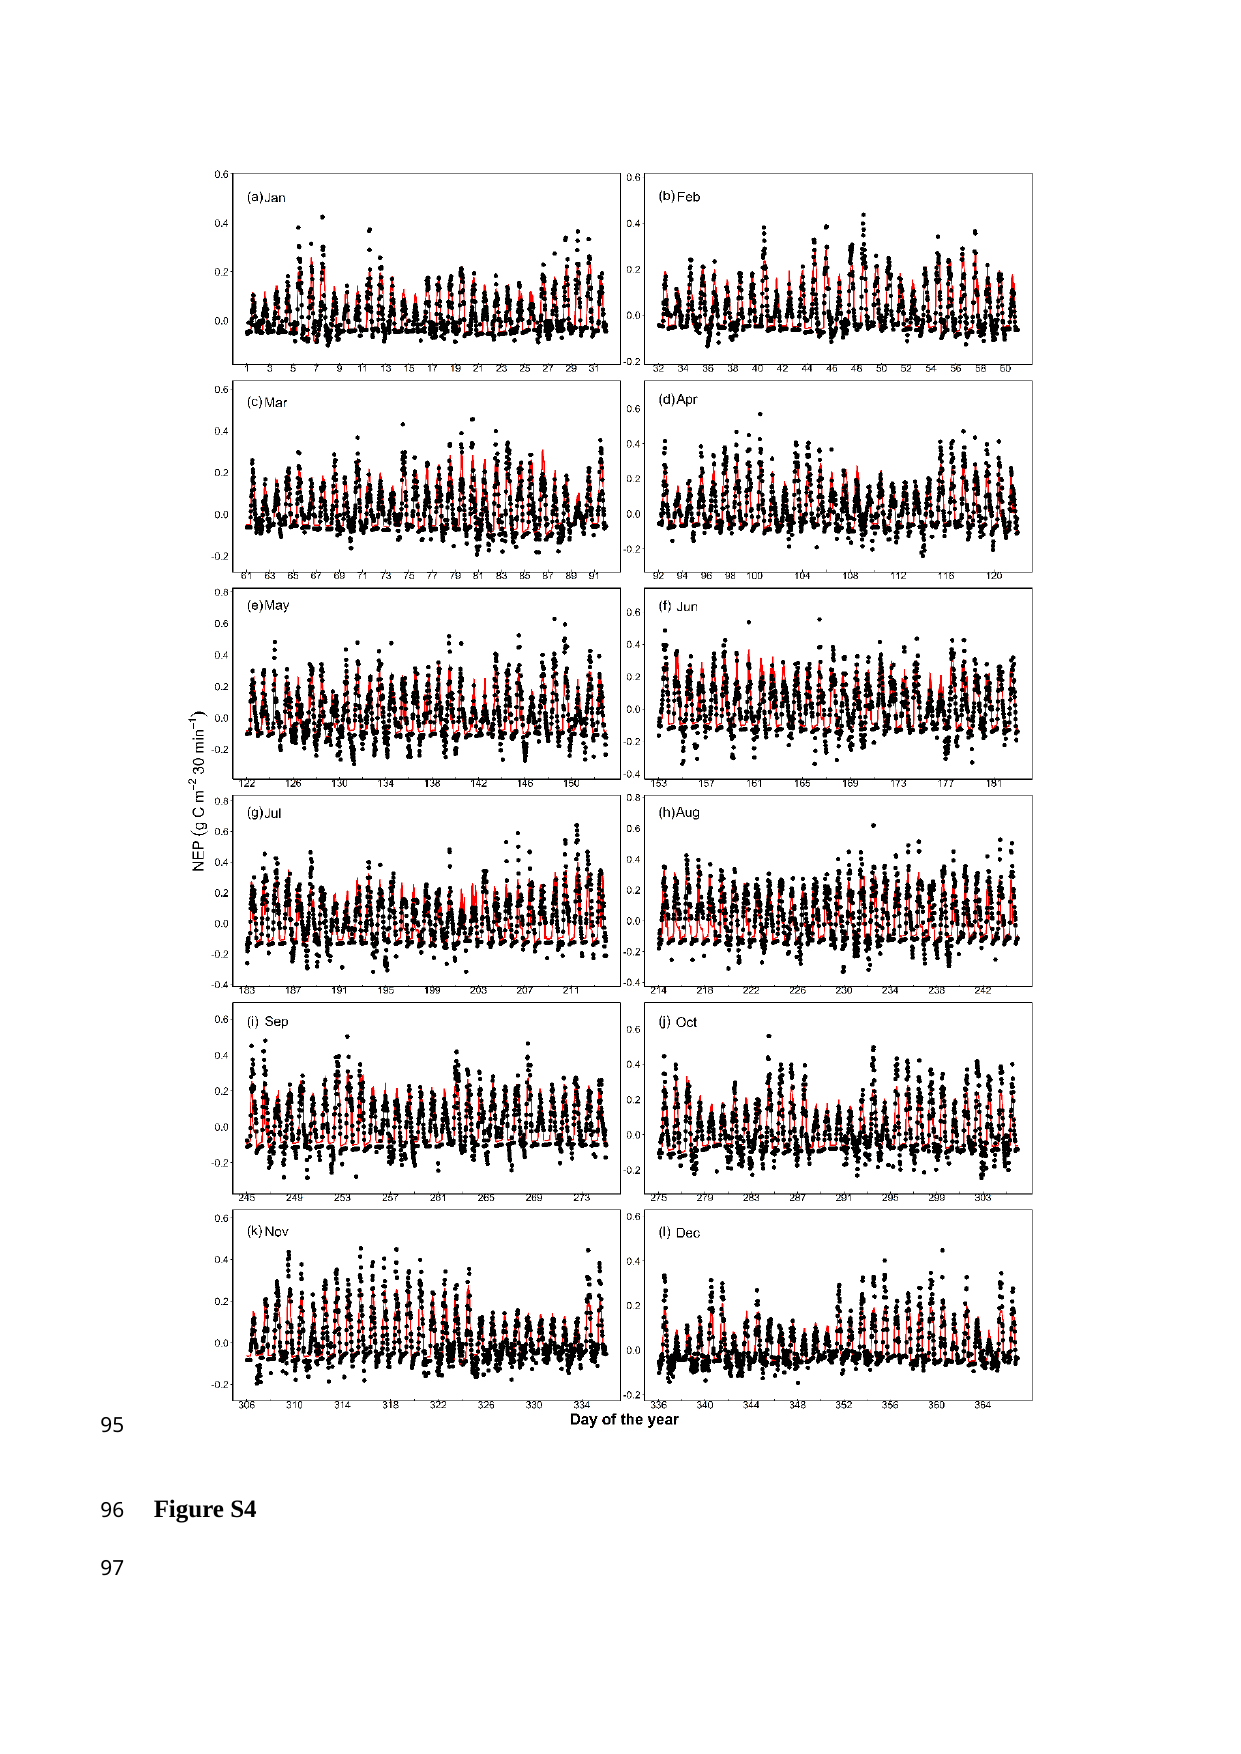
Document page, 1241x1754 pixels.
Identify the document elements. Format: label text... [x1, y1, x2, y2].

picture [188, 162, 1052, 1433]
text Figure S4 [153, 1492, 1087, 1524]
